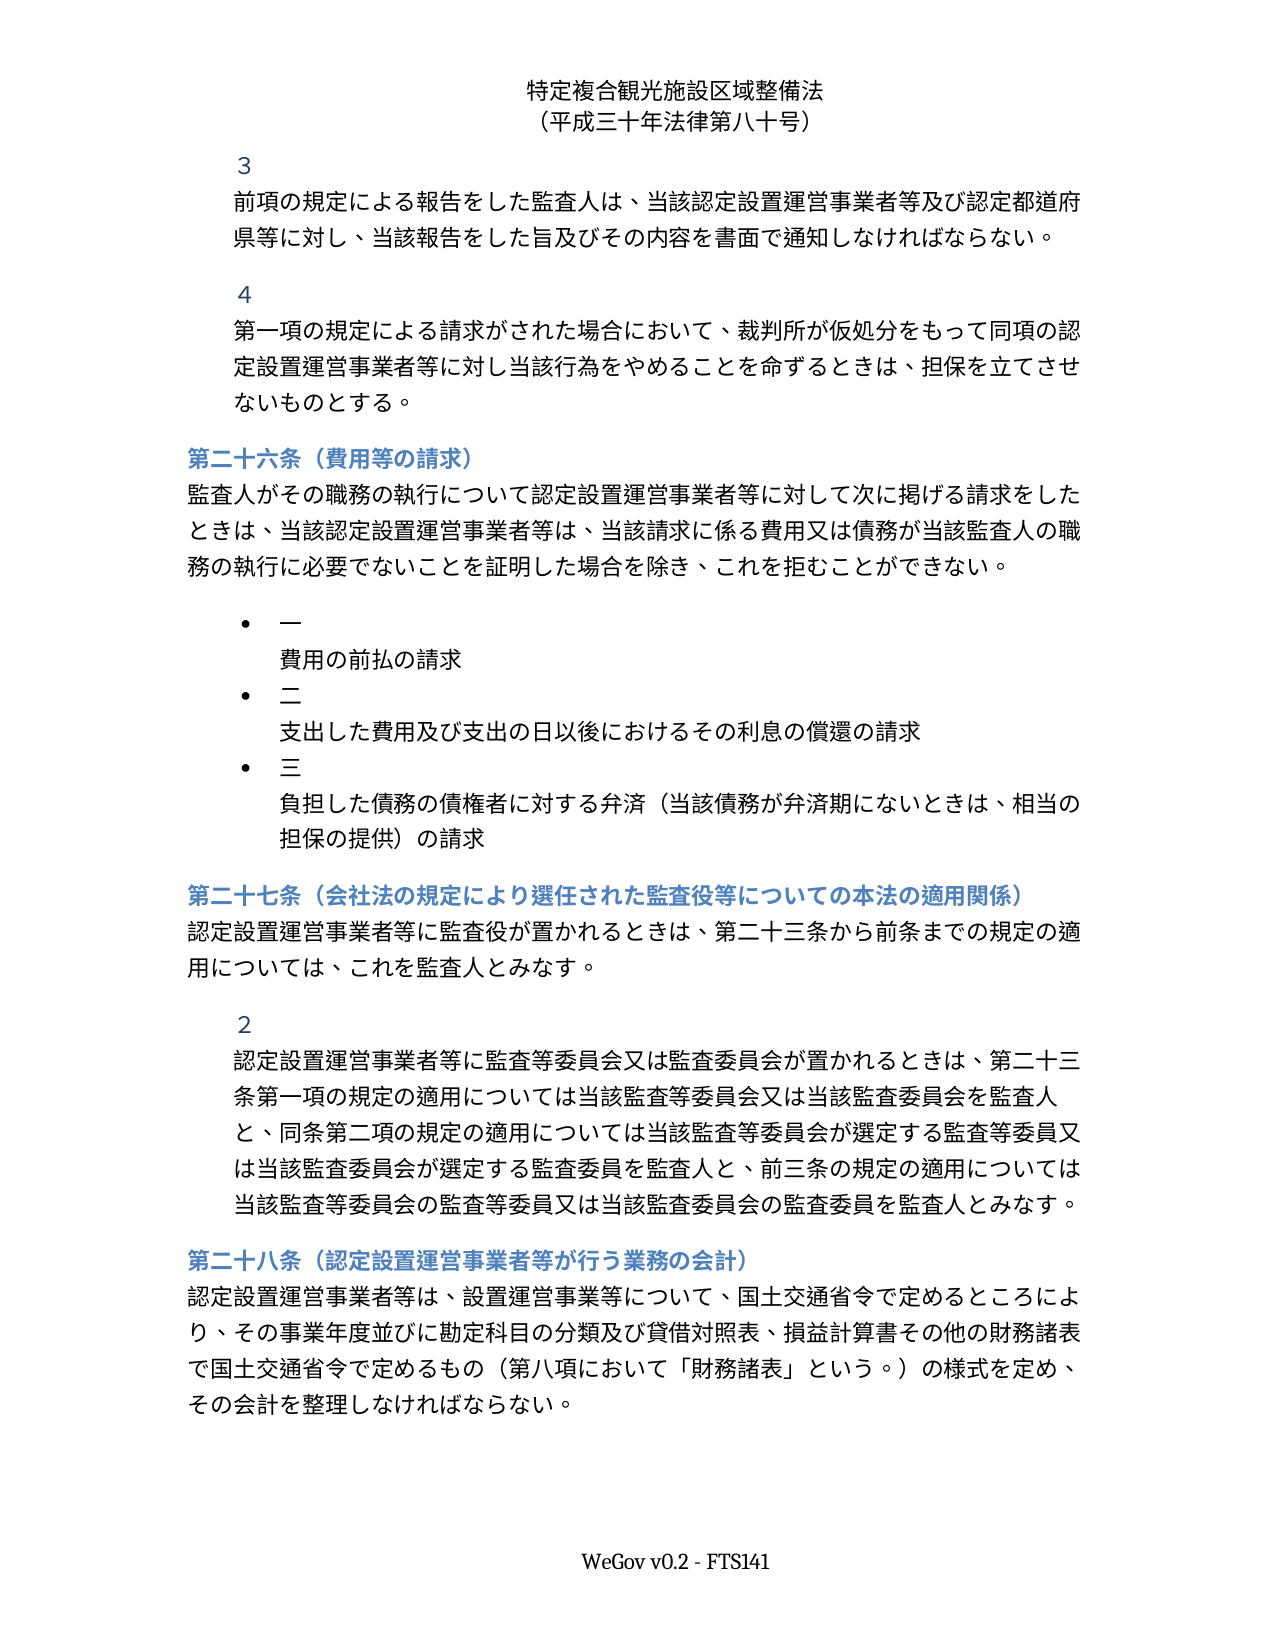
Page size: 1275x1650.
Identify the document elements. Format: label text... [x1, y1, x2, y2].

list 一 費用の前払の請求 [242, 608, 1087, 675]
subtitle 第二十八条（認定設置運営事業者等が行う業務の会計） [187, 1245, 1087, 1277]
list 三 負担した債務の債権者に対する弁済（当該債務が弁済期にないときは、相当の担保の提供）の請求 [242, 752, 1087, 855]
subtitle 第二十六条（費用等の請求） [187, 443, 1087, 474]
text 認定設置運営事業者等に監査役が置かれるときは、第二十三条から前条までの規定の適用については、これを監査人とみなす。 [187, 916, 1087, 983]
text 認定設置運営事業者等に監査等委員会又は監査委員会が置かれるときは、第二十三条第一項の規定の適用については当該監査等委員会又は当該監査委員会を監査人と、同条第二項の規定の適用については当該監査等委員会が選定する監査等委員又は当該監査委員会が選定する監査委員を監査人と、前三条の規定の適用については当該監査等委員会の監査等委員又は当該監査委員会の監査委員を監査人とみなす。 [233, 1045, 1087, 1220]
list 二 支出した費用及び支出の日以後におけるその利息の償還の請求 [242, 680, 1087, 747]
text 認定設置運営事業者等は、設置運営事業等について、国土交通省令で定めるところにより、その事業年度並びに勘定科目の分類及び貸借対照表、損益計算書その他の財務諸表で国土交通省令で定めるもの（第八項において「財務諸表」という。）の様式を定め、その会計を整理しなければならない。 [187, 1281, 1087, 1420]
text 前項の規定による報告をした監査人は、当該認定設置運営事業者等及び認定都道府県等に対し、当該報告をした旨及びその内容を書面で通知しなければならない。 [233, 186, 1087, 253]
subtitle ４ [233, 279, 1087, 310]
text 監査人がその職務の執行について認定設置運営事業者等に対して次に掲げる請求をしたときは、当該認定設置運営事業者等は、当該請求に係る費用又は債務が当該監査人の職務の執行に必要でないことを証明した場合を除き、これを拒むことができない。 [187, 479, 1087, 582]
subtitle ３ [233, 150, 1087, 181]
subtitle 第二十七条（会社法の規定により選任された監査役等についての本法の適用関係） [187, 880, 1087, 911]
text 第一項の規定による請求がされた場合において、裁判所が仮処分をもって同項の認定設置運営事業者等に対し当該行為をやめることを命ずるときは、担保を立てさせないものとする。 [233, 314, 1087, 418]
subtitle ２ [233, 1009, 1087, 1040]
